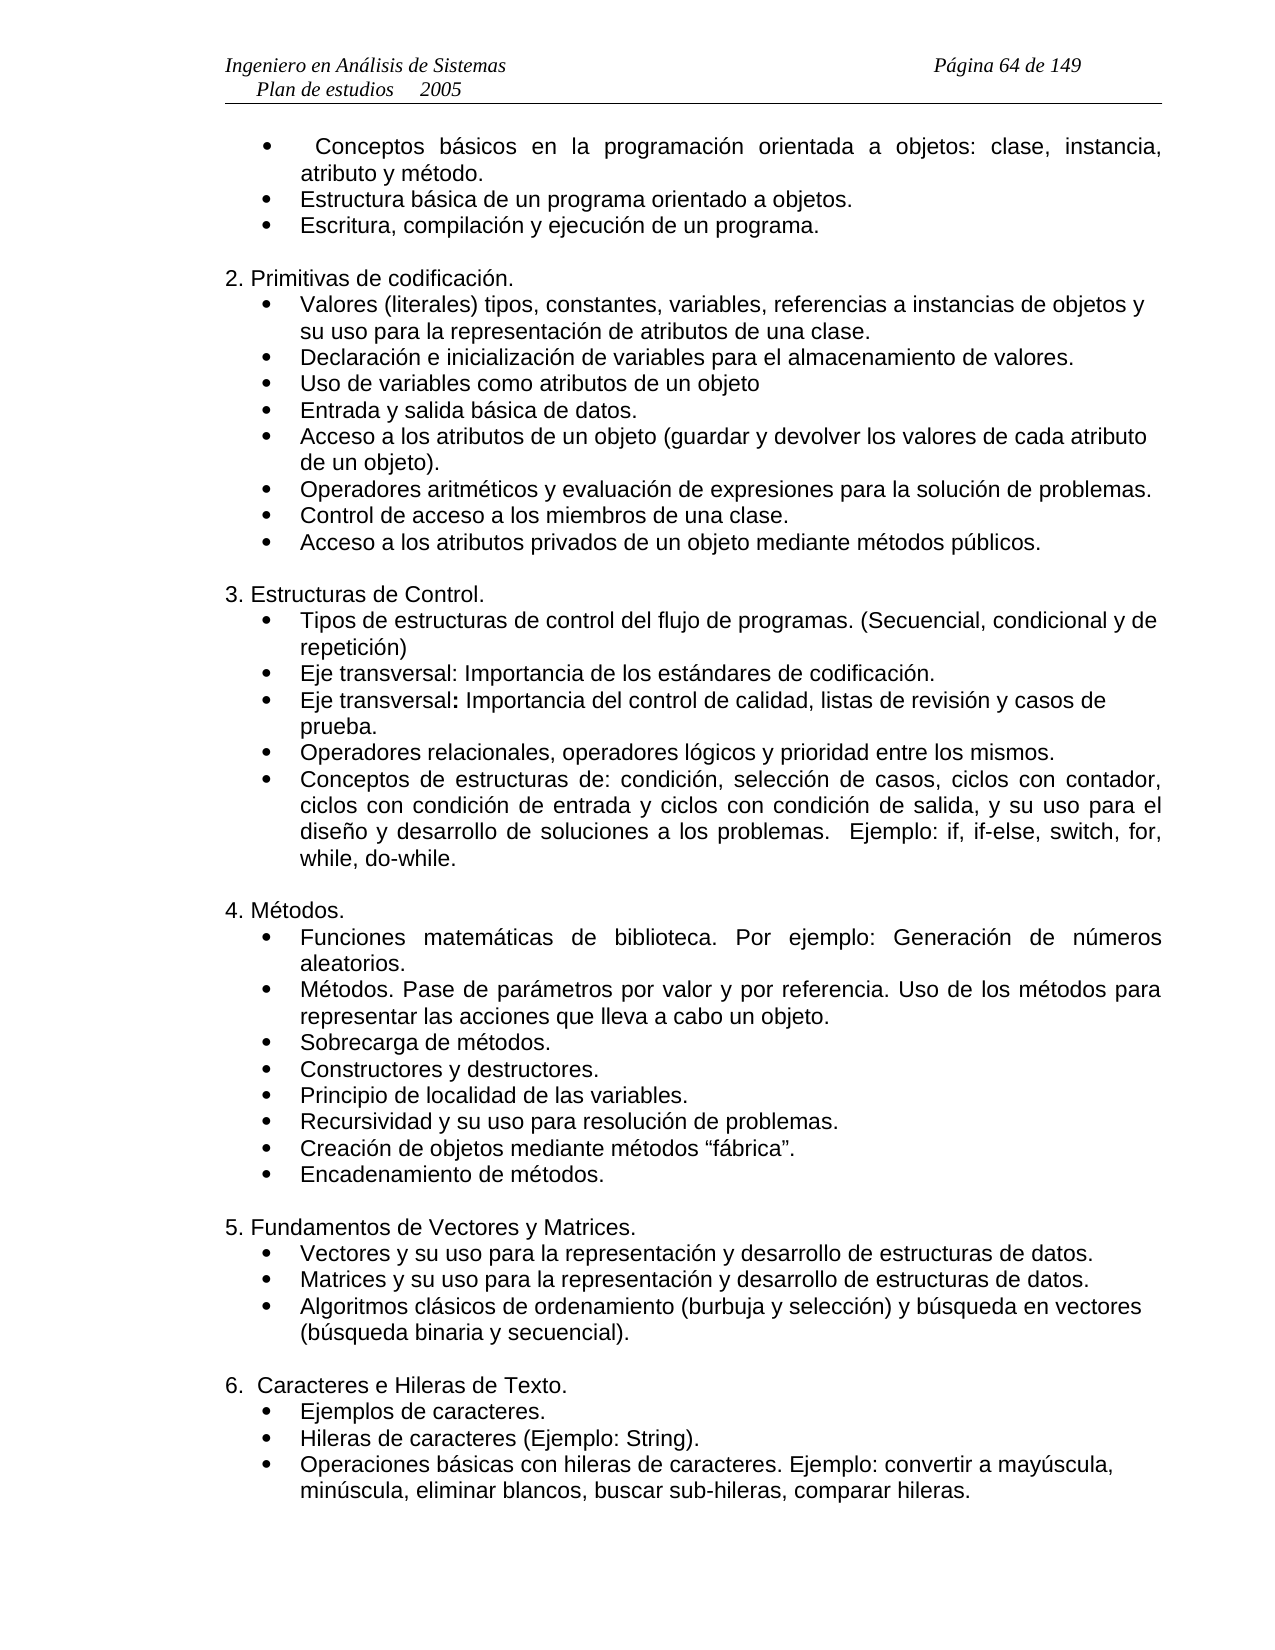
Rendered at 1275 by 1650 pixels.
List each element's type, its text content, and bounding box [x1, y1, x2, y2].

list Escritura, compilación y ejecución de un programa. [262, 212, 1162, 238]
list Valores (literales) tipos, constantes, variables, referencias a instancias de objetos y su uso para la representación de atributos de una clase. [262, 291, 1162, 344]
list Constructores y destructores. [262, 1056, 1162, 1082]
list Eje transversal: Importancia del control de calidad, listas de revisión y casos de prueba. [262, 687, 1162, 739]
list Vectores y su uso para la representación y desarrollo de estructuras de datos. [262, 1240, 1162, 1266]
text 4. Métodos. [225, 897, 1162, 924]
list Operadores aritméticos y evaluación de expresiones para la solución de problemas. [262, 476, 1162, 502]
list Funciones matemáticas de biblioteca. Por ejemplo: Generación de números aleatorios. [262, 924, 1162, 976]
list Operadores relacionales, operadores lógicos y prioridad entre los mismos. [262, 739, 1162, 766]
list Operaciones básicas con hileras de caracteres. Ejemplo: convertir a mayúscula, minúscula, eliminar blancos, buscar sub-hileras, comparar hileras. [262, 1451, 1162, 1503]
list Creación de objetos mediante métodos “fábrica”. [262, 1134, 1162, 1161]
list Conceptos de estructuras de: condición, selección de casos, ciclos con contador, ciclos con condición de entrada y ciclos con condición de salida, y su uso para el diseño y desarrollo de soluciones a los problemas. Ejemplo: if, if-else, switch, for, while, do-while. [262, 766, 1162, 871]
list Acceso a los atributos privados de un objeto mediante métodos públicos. [262, 528, 1162, 555]
list Matrices y su uso para la representación y desarrollo de estructuras de datos. [262, 1266, 1162, 1293]
list Declaración e inicialización de variables para el almacenamiento de valores. [262, 344, 1162, 370]
list Entrada y salida básica de datos. [262, 397, 1162, 423]
text 6. Caracteres e Hileras de Texto. [225, 1372, 1162, 1398]
list Sobrecarga de métodos. [262, 1029, 1162, 1056]
text 2. Primitivas de codificación. [225, 265, 1162, 291]
list Control de acceso a los miembros de una clase. [262, 502, 1162, 528]
text 5. Fundamentos de Vectores y Matrices. [225, 1214, 1162, 1240]
list Algoritmos clásicos de ordenamiento (burbuja y selección) y búsqueda en vectores (búsqueda binaria y secuencial). [262, 1293, 1162, 1345]
list Encadenamiento de métodos. [262, 1161, 1162, 1187]
list Tipos de estructuras de control del flujo de programas. (Secuencial, condicional y de repetición) [262, 607, 1162, 660]
list Eje transversal: Importancia de los estándares de codificación. [262, 660, 1162, 687]
list Acceso a los atributos de un objeto (guardar y devolver los valores de cada atributo de un objeto). [262, 423, 1162, 476]
list Hileras de caracteres (Ejemplo: String). [262, 1424, 1162, 1451]
list Uso de variables como atributos de un objeto [262, 370, 1162, 397]
list Conceptos básicos en la programación orientada a objetos: clase, instancia, atributo y método. [263, 133, 1162, 186]
text 3. Estructuras de Control. [225, 581, 1162, 607]
list Principio de localidad de las variables. [262, 1082, 1162, 1108]
list Ejemplos de caracteres. [262, 1398, 1162, 1424]
list Estructura básica de un programa orientado a objetos. [262, 186, 1162, 212]
list Recursividad y su uso para resolución de problemas. [262, 1108, 1162, 1134]
list Métodos. Pase de parámetros por valor y por referencia. Uso de los métodos para representar las acciones que lleva a cabo un objeto. [262, 976, 1162, 1029]
